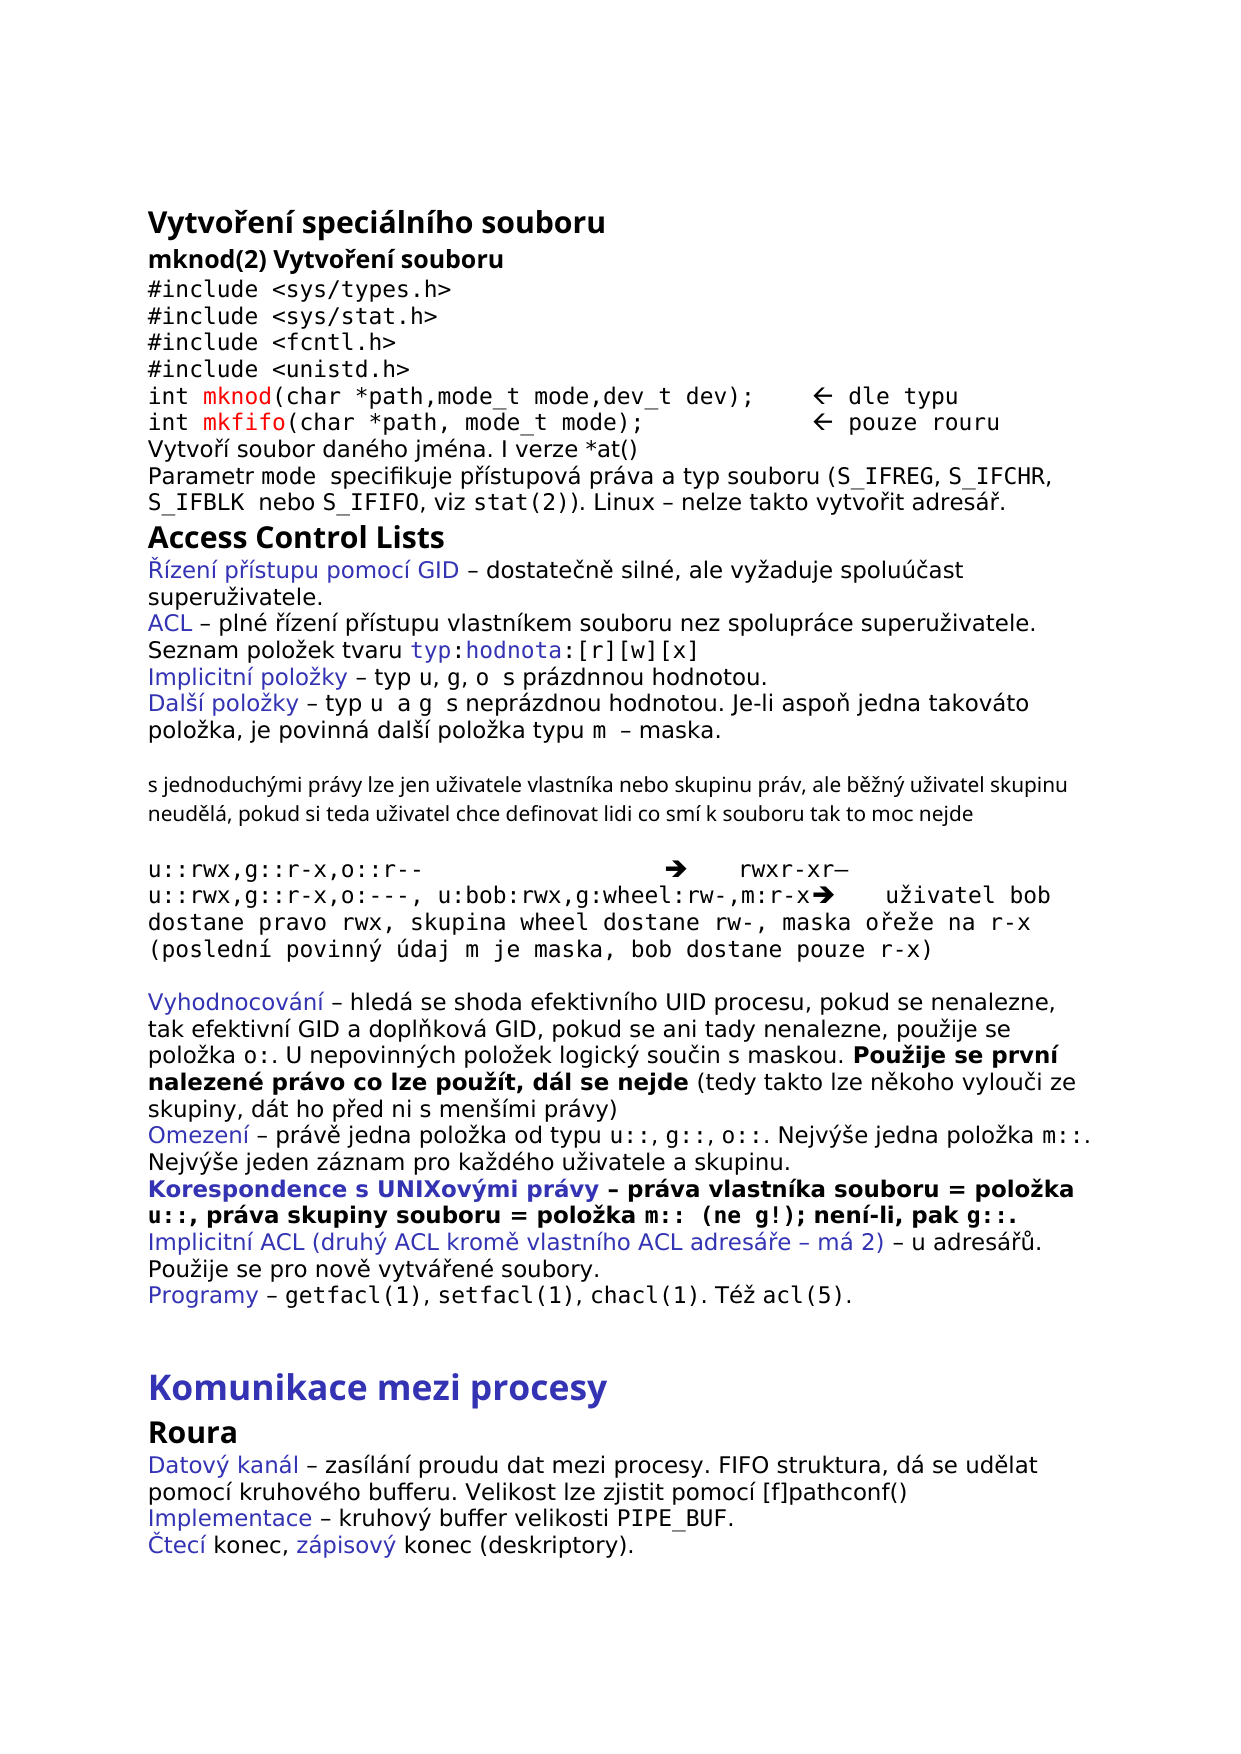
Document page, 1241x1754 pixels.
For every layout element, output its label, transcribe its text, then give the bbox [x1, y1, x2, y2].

text #include <fcntl.h> [148, 329, 1093, 356]
text #include <sys/types.h> [148, 276, 1093, 303]
text int mknod(char *path,mode_t mode,dev_t dev); dle typu [148, 383, 1093, 409]
text Další položky – typ u a g s neprázdnou hodnotou. Je-li aspoň jedna takováto položka, je povinná další položka typu m – maska. [148, 691, 1093, 744]
text u::rwx,g::r-x,o::r-- rwxr-xr— [148, 856, 1093, 883]
text Řízení přístupu pomocí GID – dostatečně silné, ale vyžaduje spoluúčast superuživatele. [148, 557, 1093, 611]
text Vyhodnocování – hledá se shoda efektivního UID procesu, pokud se nenalezne, tak efektivní GID a doplňková GID, pokud se ani tady nenalezne, použije se položka o:. U nepovinných položek logický součin s maskou. Použije se první nalezené právo co lze použít, dál se nejde (tedy takto lze někoho vylouči ze skupiny, dát ho před ni s menšími právy) [148, 989, 1093, 1123]
text #include <unistd.h> [148, 356, 1093, 383]
text Čtecí konec, zápisový konec (deskriptory). [148, 1532, 1093, 1559]
text Access Control Lists [148, 516, 1093, 557]
text Komunikace mezi procesy [148, 1363, 1093, 1411]
text Vytvoří soubor daného jména. I verze *at() [148, 436, 1093, 463]
text #include <sys/stat.h> [148, 303, 1093, 329]
text Vytvoření speciálního souboru [148, 201, 1093, 242]
text Implementace – kruhový buffer velikosti PIPE_BUF. [148, 1505, 1093, 1532]
text s jednoduchými právy lze jen uživatele vlastníka nebo skupinu práv, ale běžný uživatel skupinu neudělá, pokud si teda uživatel chce definovat lidi co smí k souboru tak to moc nejde [148, 771, 1093, 827]
text int mkfifo(char *path, mode_t mode); pouze rouru [148, 409, 1093, 436]
text Implicitní položky – typ u, g, o s prázdnnou hodnotou. [148, 664, 1093, 691]
text mknod(2) Vytvoření souboru [148, 242, 1093, 276]
text Programy – getfacl(1), setfacl(1), chacl(1). Též acl(5). [148, 1283, 1093, 1309]
text Roura [148, 1411, 1093, 1452]
text Implicitní ACL (druhý ACL kromě vlastního ACL adresáře – má 2) – u adresářů. Použije se pro nově vytvářené soubory. [148, 1229, 1093, 1283]
text Korespondence s UNIXovými právy – práva vlastníka souboru = položka u::, práva skupiny souboru = položka m:: (ne g!); není-li, pak g::. [148, 1176, 1093, 1229]
text u::rwx,g::r-x,o:---, u:bob:rwx,g:wheel:rw-,m:r-x uživatel bob dostane pravo rwx, skupina wheel dostane rw-, maska ořeže na r-x (poslední povinný údaj m je maska, bob dostane pouze r-x) [148, 883, 1093, 963]
text Omezení – právě jedna položka od typu u::, g::, o::. Nejvýše jedna položka m::. Nejvýše jeden záznam pro každého uživatele a skupinu. [148, 1123, 1093, 1176]
text Datový kanál – zasílání proudu dat mezi procesy. FIFO struktura, dá se udělat pomocí kruhového bufferu. Velikost lze zjistit pomocí [f]pathconf() [148, 1452, 1093, 1505]
text Parametr mode specifikuje přístupová práva a typ souboru (S_IFREG, S_IFCHR, S_IFBLK nebo S_IFIFO, viz stat(2)). Linux – nelze takto vytvořit adresář. [148, 463, 1093, 516]
text ACL – plné řízení přístupu vlastníkem souboru nez spolupráce superuživatele. Seznam položek tvaru typ:hodnota:[r][w][x] [148, 611, 1093, 664]
